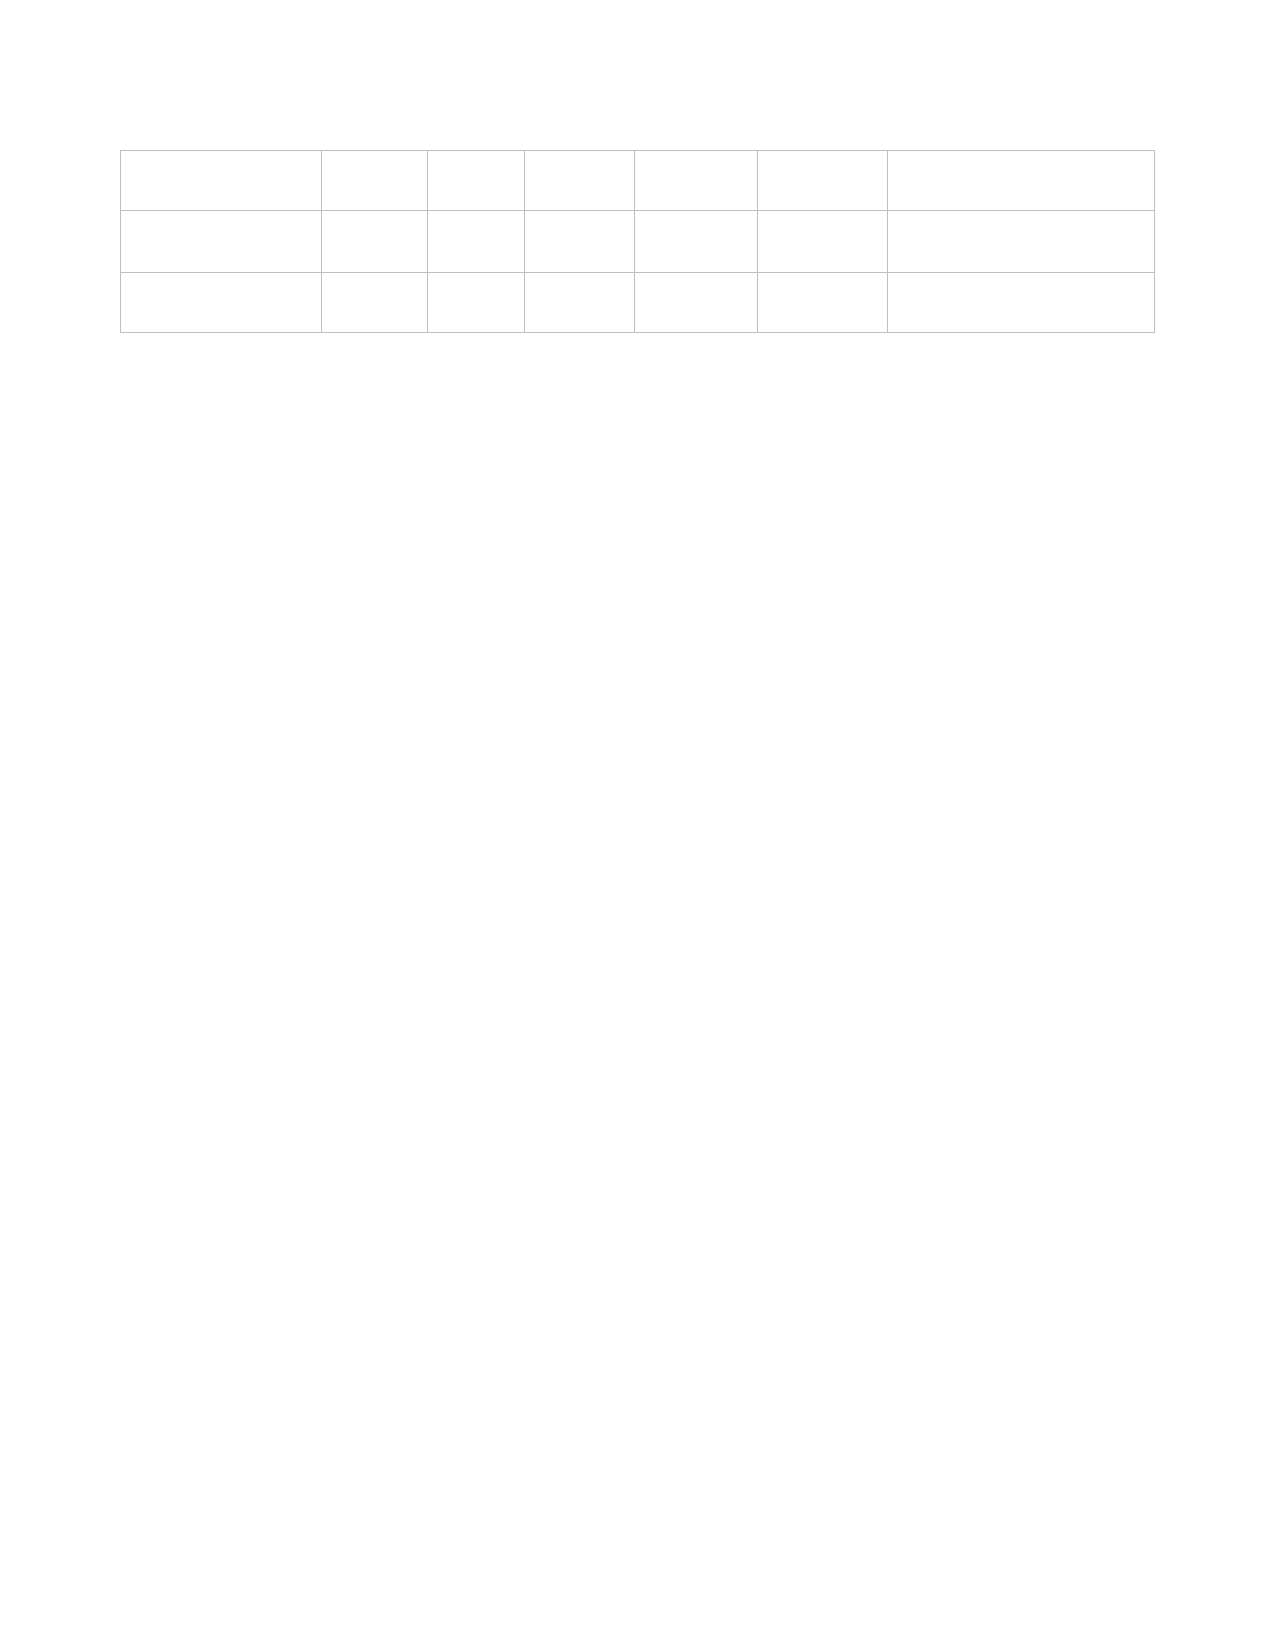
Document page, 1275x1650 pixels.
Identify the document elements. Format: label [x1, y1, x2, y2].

table_cell [525, 273, 634, 332]
table_cell [428, 151, 524, 210]
table_cell [525, 151, 634, 210]
table_cell [428, 273, 524, 332]
table_cell [635, 211, 757, 272]
table_cell [322, 273, 427, 332]
table_cell [121, 273, 321, 332]
table_cell [121, 151, 321, 210]
table_cell [758, 273, 887, 332]
table_cell [635, 151, 757, 210]
table_cell [758, 151, 887, 210]
table_cell [525, 211, 634, 272]
table_cell [322, 211, 427, 272]
table_cell [322, 151, 427, 210]
table_cell [635, 273, 757, 332]
table_cell [121, 211, 321, 272]
table_cell [428, 211, 524, 272]
table_cell [758, 211, 887, 272]
table_cell [888, 151, 1154, 210]
table_cell [888, 211, 1154, 272]
table_cell [888, 273, 1154, 332]
